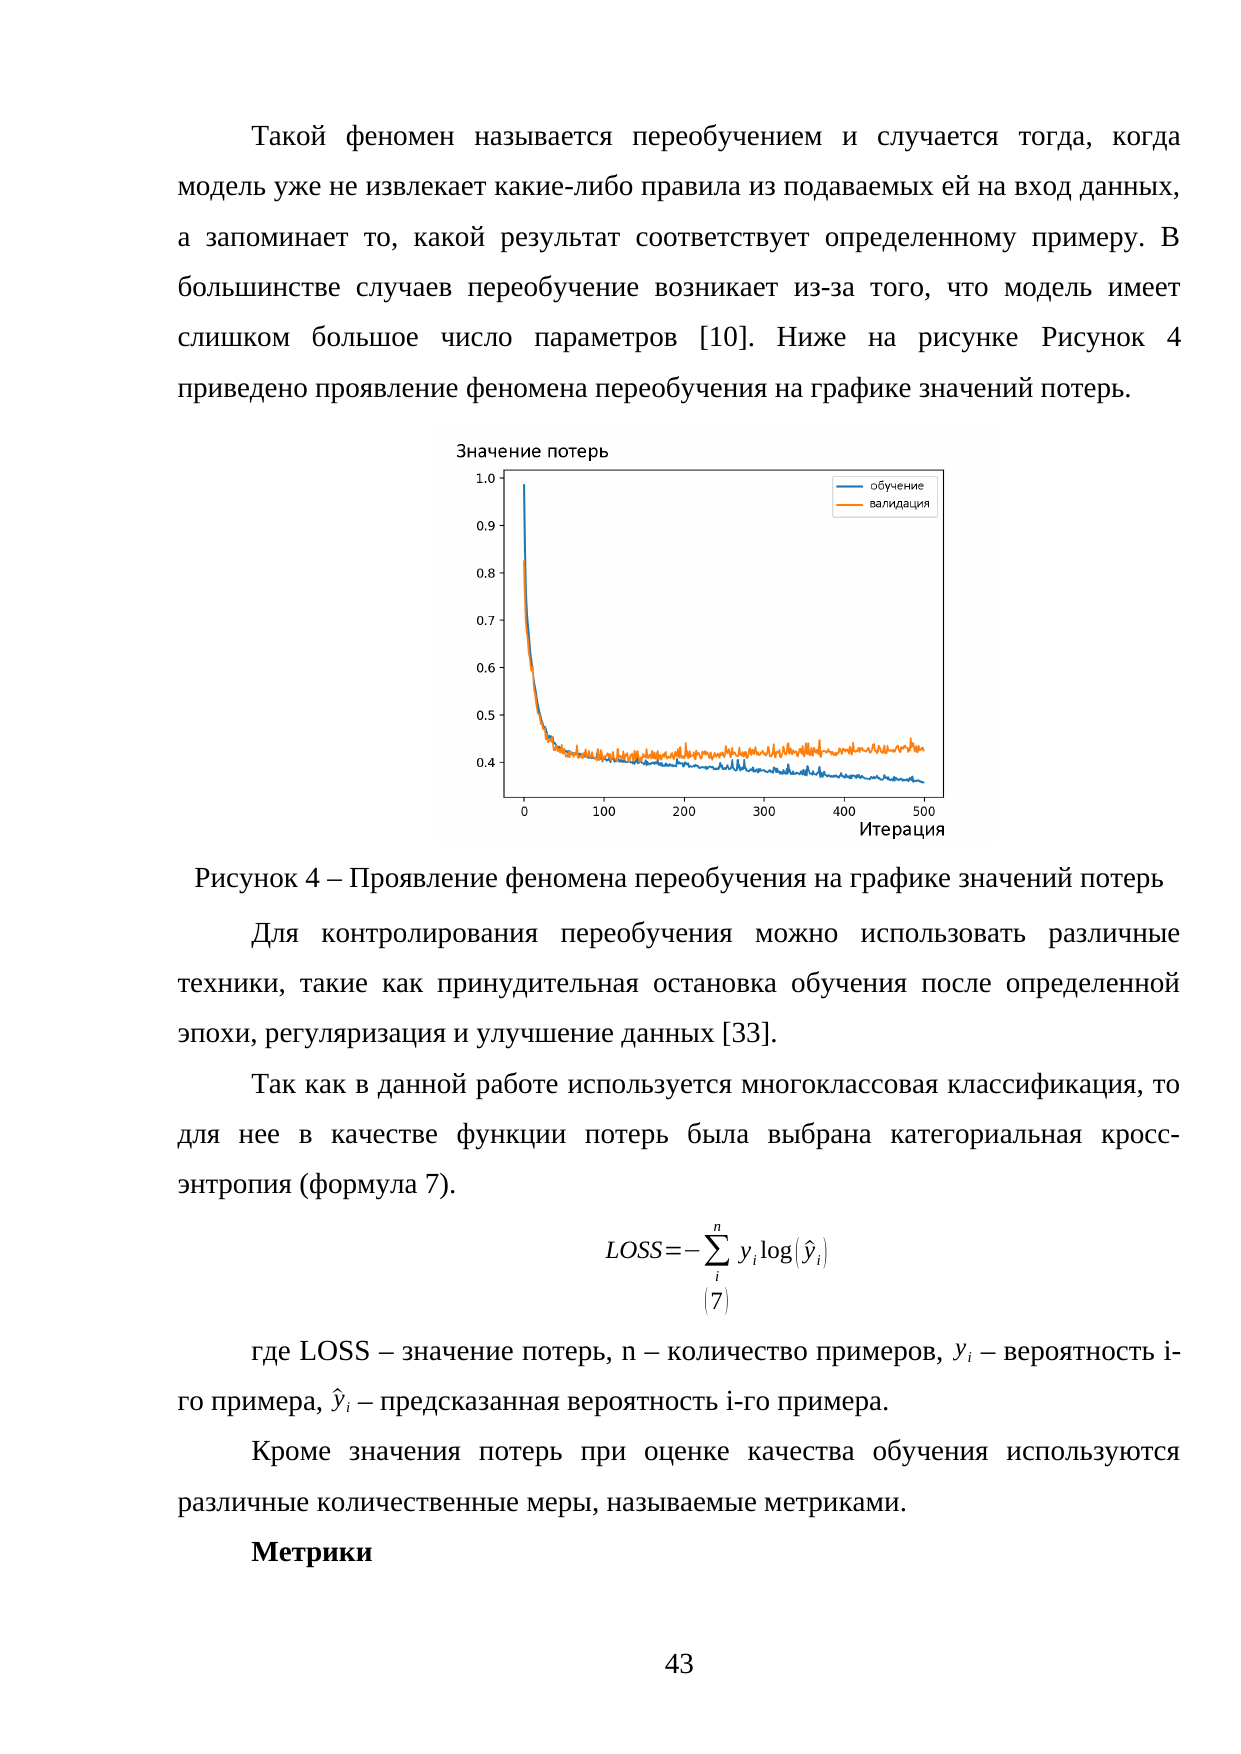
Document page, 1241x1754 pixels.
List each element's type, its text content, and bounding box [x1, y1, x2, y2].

picture [433, 420, 999, 844]
text Так как в данной работе используется многоклассовая классификация, то для нее в качестве функции потерь была выбрана категориальная кросс-энтропия (формула 7). [177, 1066, 1181, 1200]
text Метрики [177, 1534, 1181, 1568]
text Для контролирования переобучения можно использовать различные техники, такие как принудительная остановка обучения после определенной эпохи, регуляризация и улучшение данных [33]. [177, 915, 1181, 1049]
text где LOSS – значение потерь, n – количество примеров, – вероятность i-го примера, – предсказанная вероятность i-го примера. [177, 1333, 1181, 1417]
text Кроме значения потерь при оценке качества обучения используются различные количественные меры, называемые метриками. [177, 1433, 1181, 1517]
